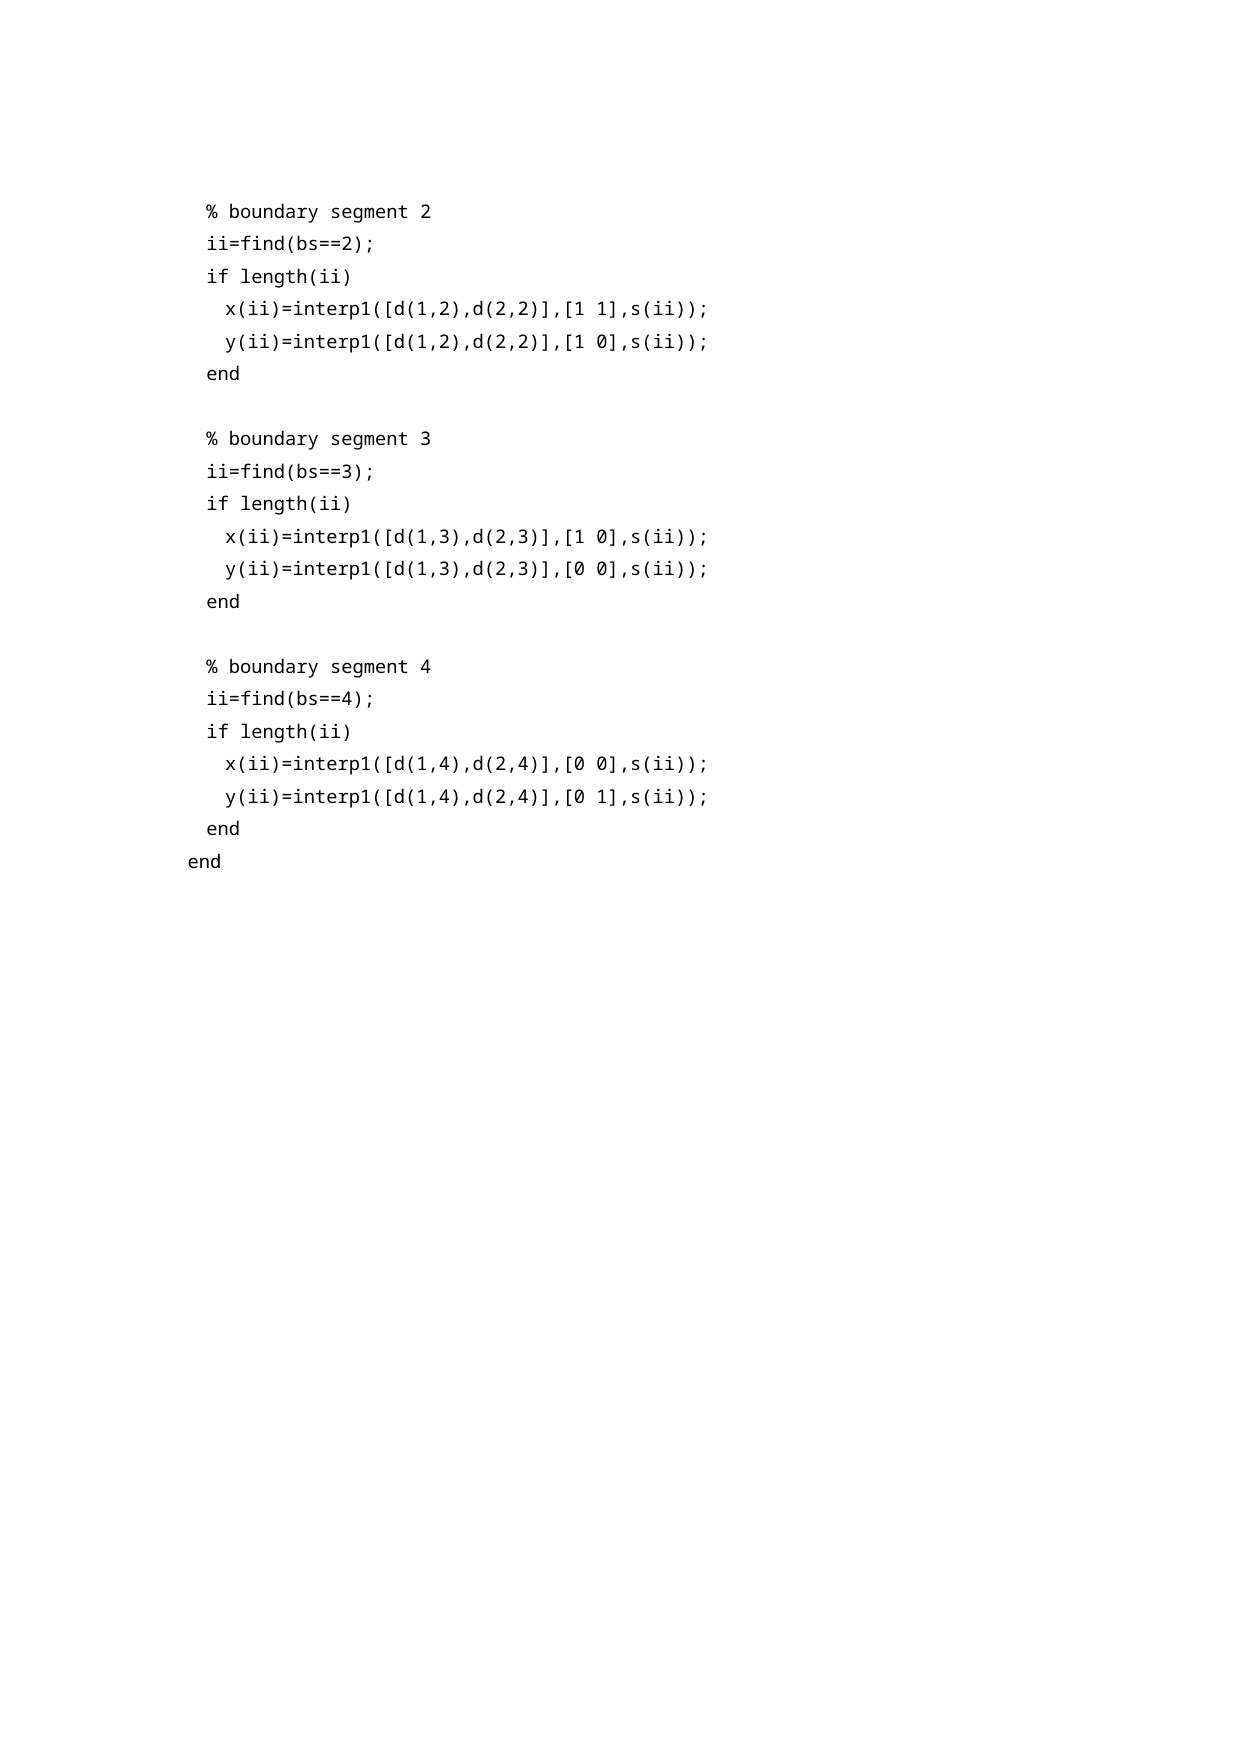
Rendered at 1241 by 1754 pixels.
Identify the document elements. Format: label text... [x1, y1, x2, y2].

text y(ii)=interp1([d(1,3),d(2,3)],[0 0],s(ii)); [187, 552, 1053, 584]
text end [187, 357, 1053, 389]
text % boundary segment 3 [187, 422, 1053, 454]
text ii=find(bs==3); [187, 454, 1053, 487]
text end [187, 844, 1053, 877]
text % boundary segment 2 [187, 194, 1053, 227]
text x(ii)=interp1([d(1,3),d(2,3)],[1 0],s(ii)); [187, 519, 1053, 552]
text if length(ii) [187, 259, 1053, 292]
text x(ii)=interp1([d(1,4),d(2,4)],[0 0],s(ii)); [187, 747, 1053, 779]
text y(ii)=interp1([d(1,4),d(2,4)],[0 1],s(ii)); [187, 779, 1053, 812]
text ii=find(bs==4); [187, 682, 1053, 714]
text x(ii)=interp1([d(1,2),d(2,2)],[1 1],s(ii)); [187, 292, 1053, 324]
text if length(ii) [187, 487, 1053, 519]
text if length(ii) [187, 714, 1053, 747]
text ii=find(bs==2); [187, 227, 1053, 259]
text % boundary segment 4 [187, 649, 1053, 682]
text y(ii)=interp1([d(1,2),d(2,2)],[1 0],s(ii)); [187, 324, 1053, 357]
text end [187, 584, 1053, 617]
text end [187, 812, 1053, 844]
